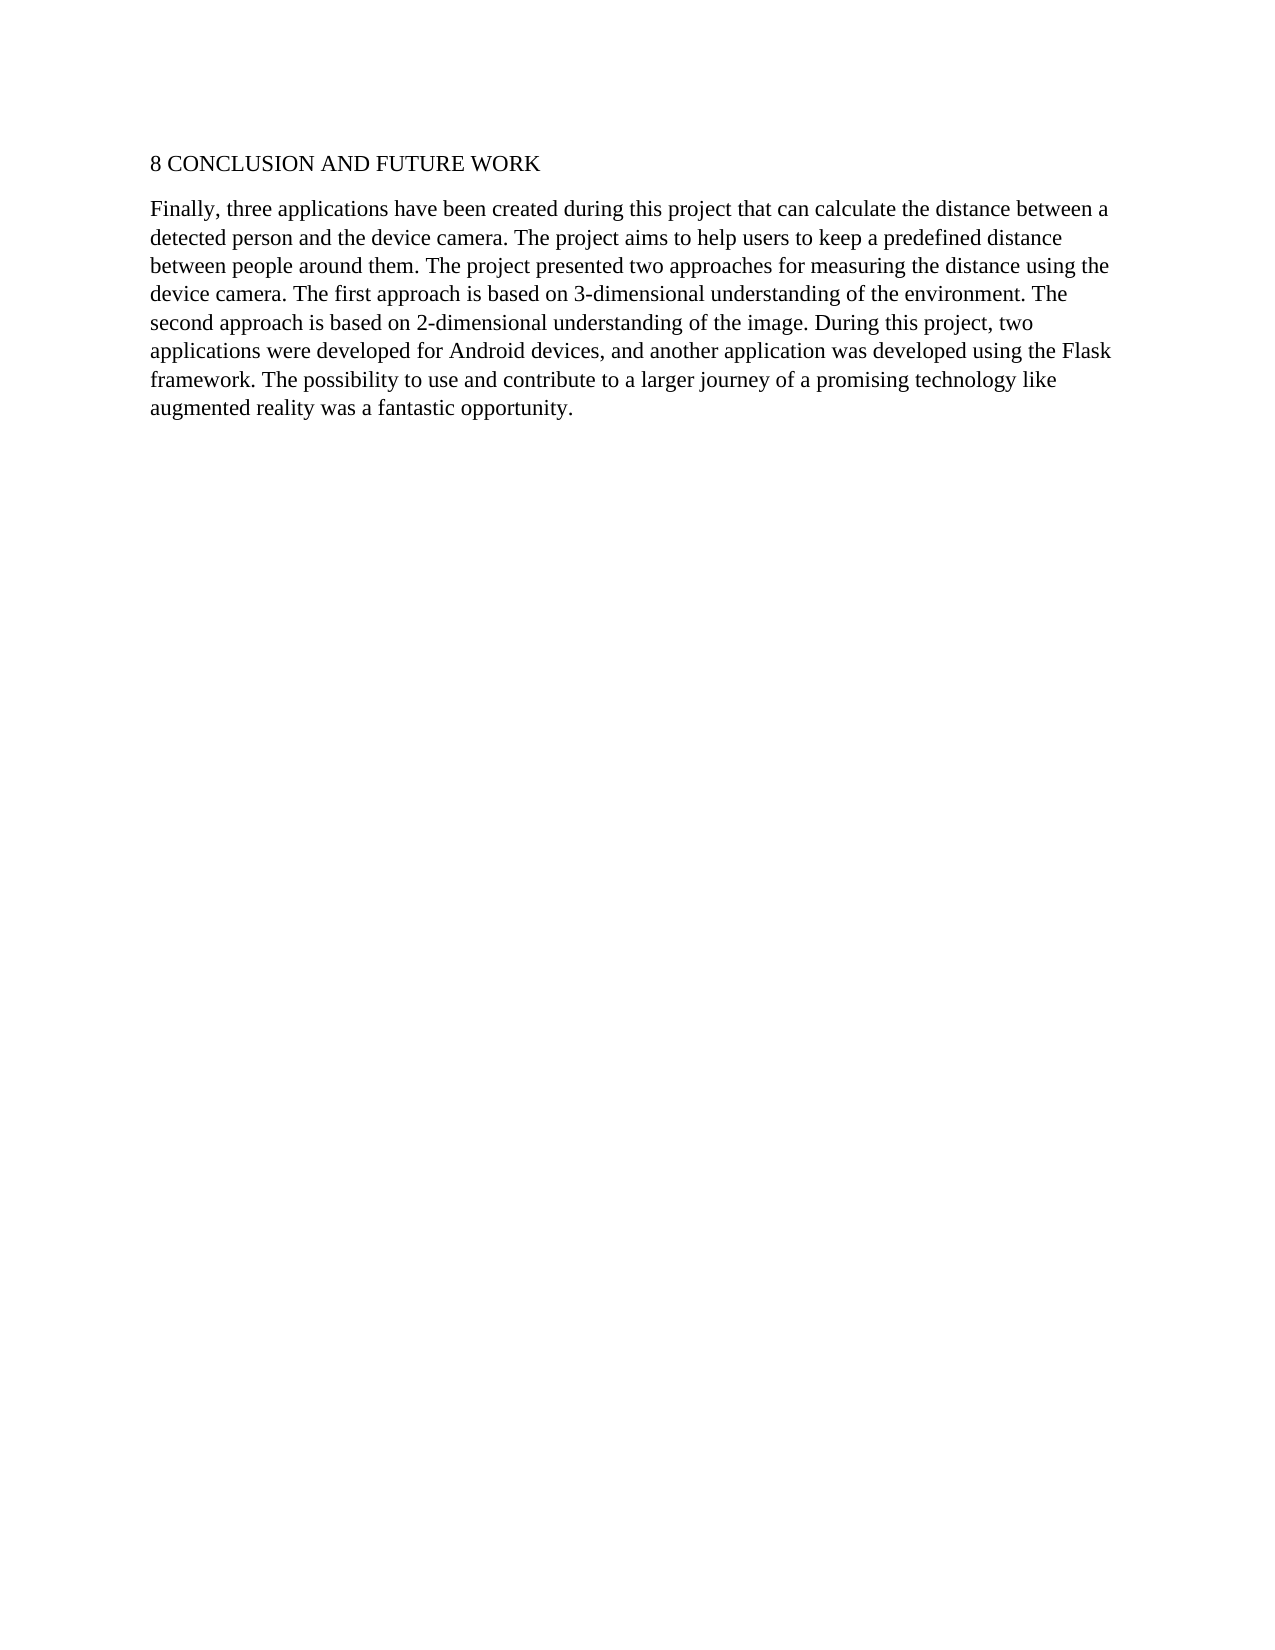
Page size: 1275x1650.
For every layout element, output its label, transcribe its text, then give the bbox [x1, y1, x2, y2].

text Finally, three applications have been created during this project that can calculate the distance between a detected person and the device camera. The project aims to help users to keep a predefined distance between people around them. The project presented two approaches for measuring the distance using the device camera. The first approach is based on 3-dimensional understanding of the environment. The second approach is based on 2-dimensional understanding of the image. During this project, two applications were developed for Android devices, and another application was developed using the Flask framework. The possibility to use and contribute to a larger journey of a promising technology like augmented reality was a fantastic opportunity. [150, 195, 1125, 421]
text 8 CONCLUSION AND FUTURE WORK [150, 150, 1125, 176]
